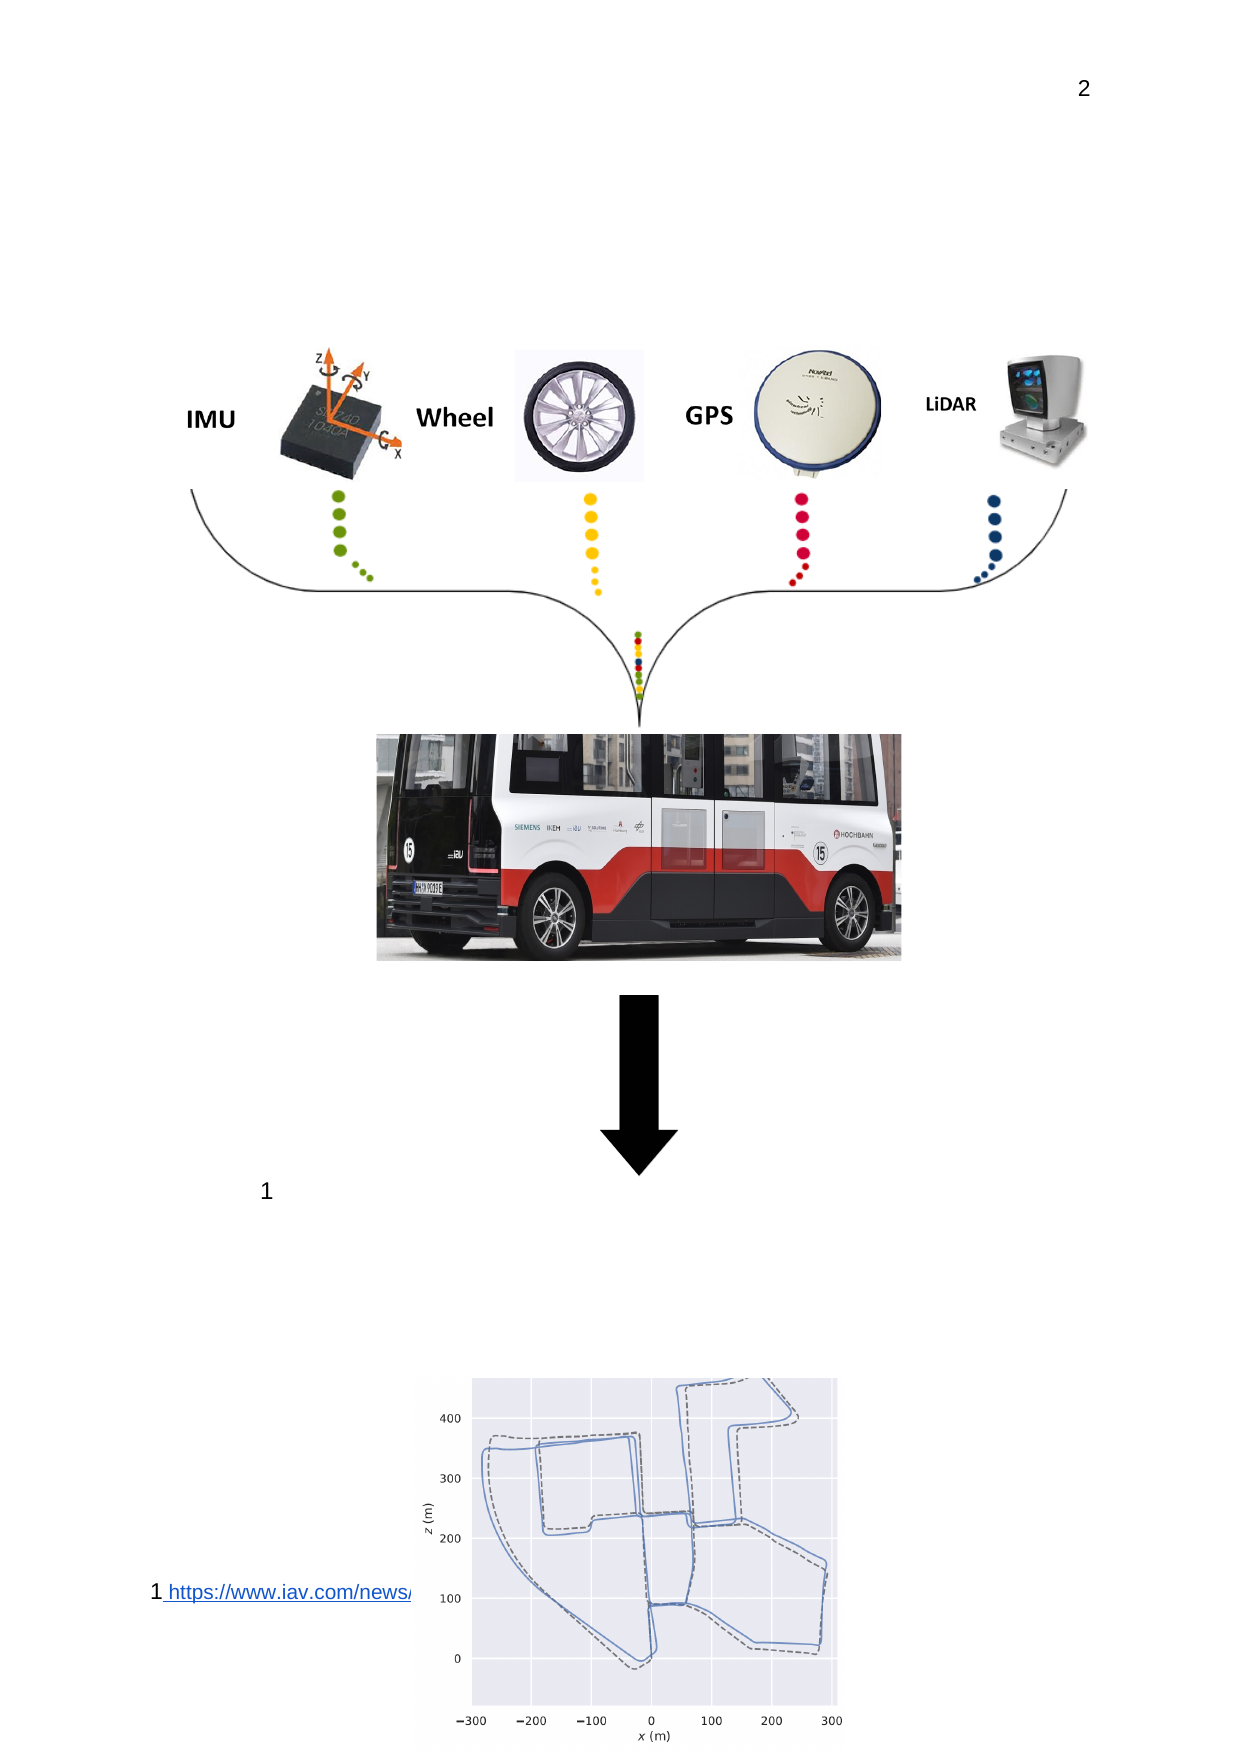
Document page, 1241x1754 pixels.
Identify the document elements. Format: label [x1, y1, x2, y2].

picture [686, 345, 882, 479]
picture [923, 353, 1091, 470]
picture [599, 995, 679, 1177]
picture [411, 1378, 847, 1750]
picture [181, 489, 1122, 961]
picture [168, 334, 644, 482]
